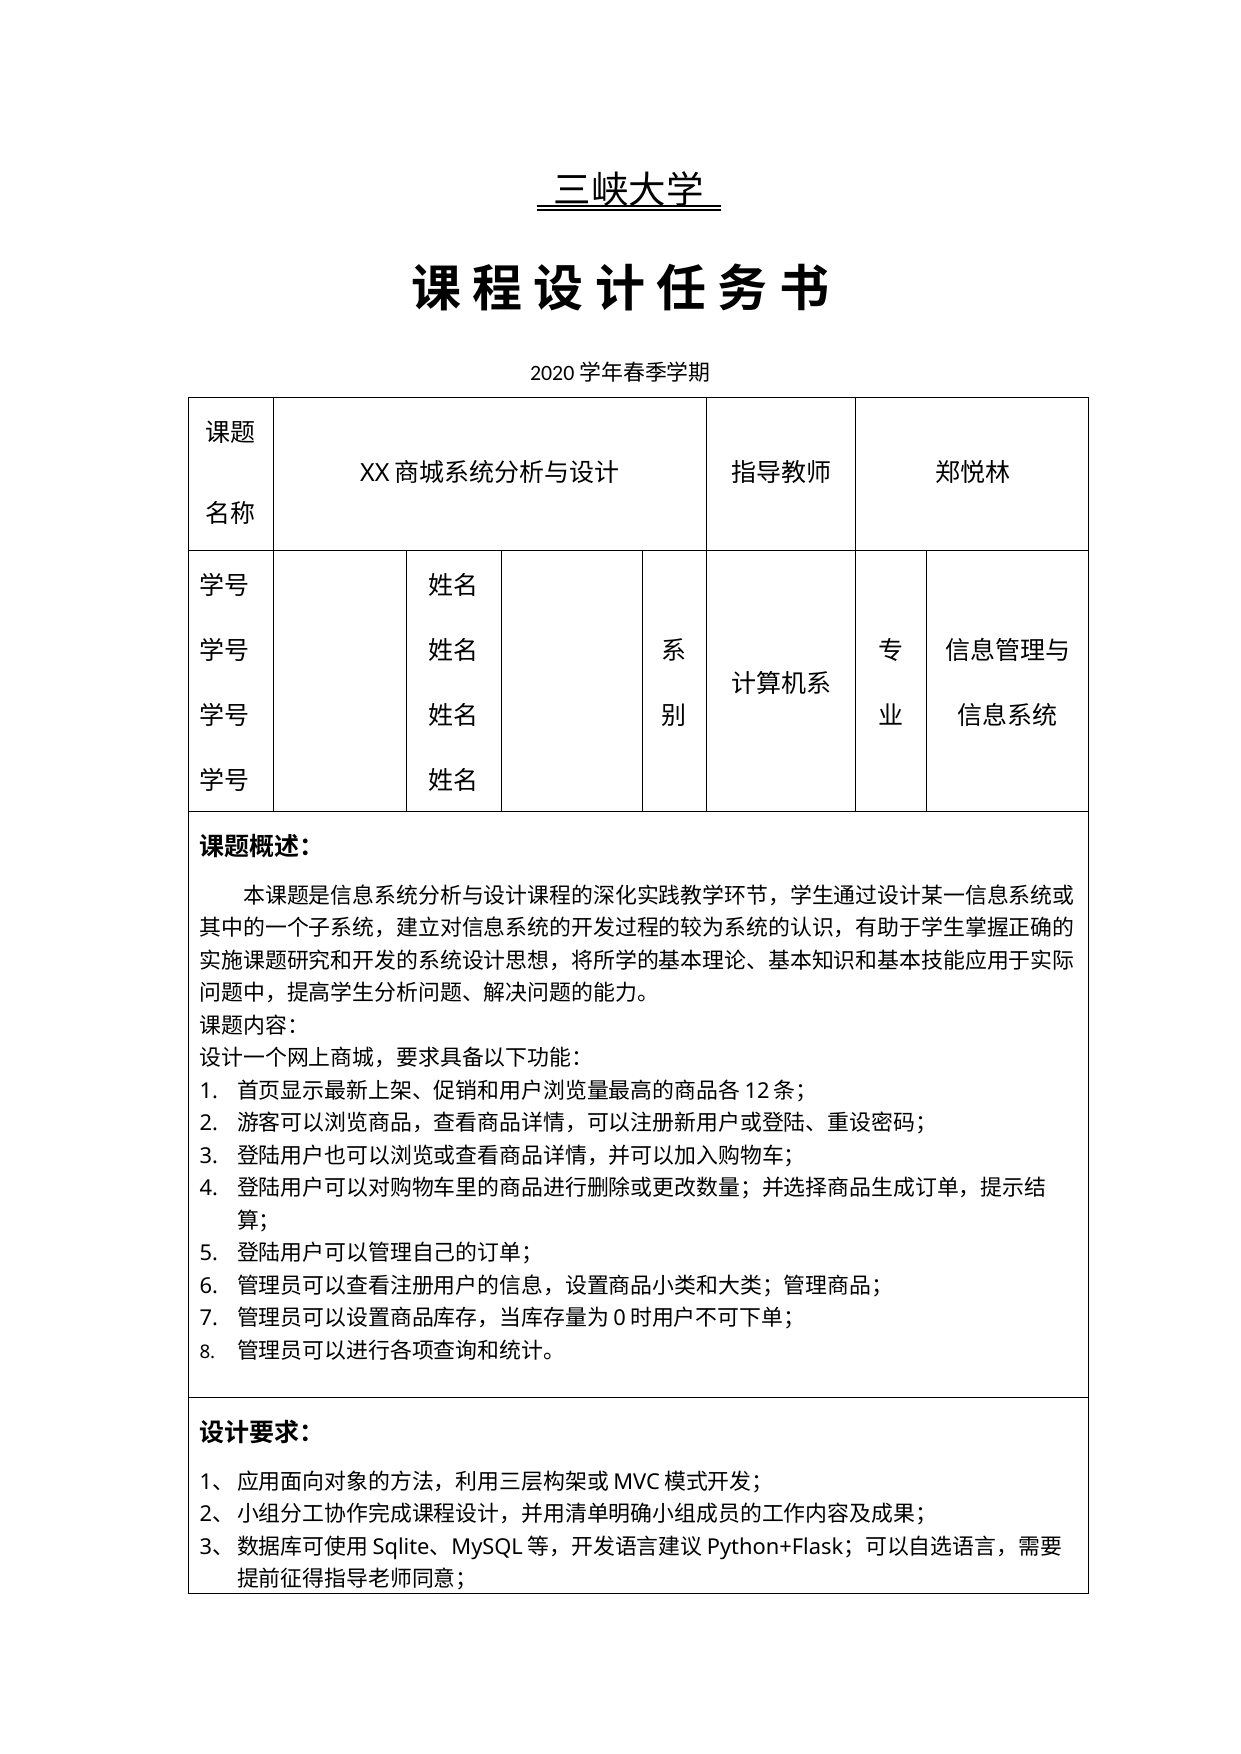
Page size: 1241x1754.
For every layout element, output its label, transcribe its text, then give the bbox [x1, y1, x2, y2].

table_header 指导教师 [707, 398, 855, 550]
table_cell 专业 [856, 551, 926, 811]
text 课 程 设 计 任 务 书 [187, 236, 1053, 333]
table_cell 系别 [643, 551, 706, 811]
table_cell [274, 551, 406, 811]
table_header XX商城系统分析与设计 [274, 398, 706, 550]
table_header 郑悦林 [856, 398, 1088, 550]
text 2020 学年春季学期 [187, 355, 1053, 387]
text 三峡大学 [187, 154, 1053, 219]
table_cell 学号 学号 学号 学号 [189, 551, 273, 811]
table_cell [189, 1398, 1088, 1593]
table_cell 信息管理与 信息系统 [927, 551, 1088, 811]
table_cell 课题概述： 本课题是信息系统分析与设计课程的深化实践教学环节，学生通过设计某一信息系统或其中的一个子系统，建立对信息系统的开发过程的较为系统的认识，有助于学生掌握正确的实施课题研究和开发的系统设计思想，将所学的基本理论、基本知识和基本技能应用于实际问题中，提高学生分析问题、解决问题的能力。 课题内容： 设计一个网上商城，要求具备以下功能： 首页显示最新上架、促销和用户浏览量最高的商品各12条； 游客可以浏览商品，查看商品详情，可以注册新用户或登陆、重设密码； 登陆用户也可以浏览或查看商品详情，并可以加入购物车； 登陆用户可以对购物车里的商品进行删除或更改数量；并选择商品生成订单，提示结算； 登陆用户可以管理自己的订单； 管理员可以查看注册用户的信息，设置商品小类和大类；管理商品； 管理员可以设置商品库存，当库存量为0时用户不可下单； 管理员可以进行各项查询和统计。 [189, 812, 1088, 1397]
table_cell 姓名 姓名 姓名 姓名 [407, 551, 501, 811]
table_cell [502, 551, 642, 811]
table_header 课题名称 [189, 398, 273, 550]
table_cell 计算机系 [707, 551, 855, 811]
